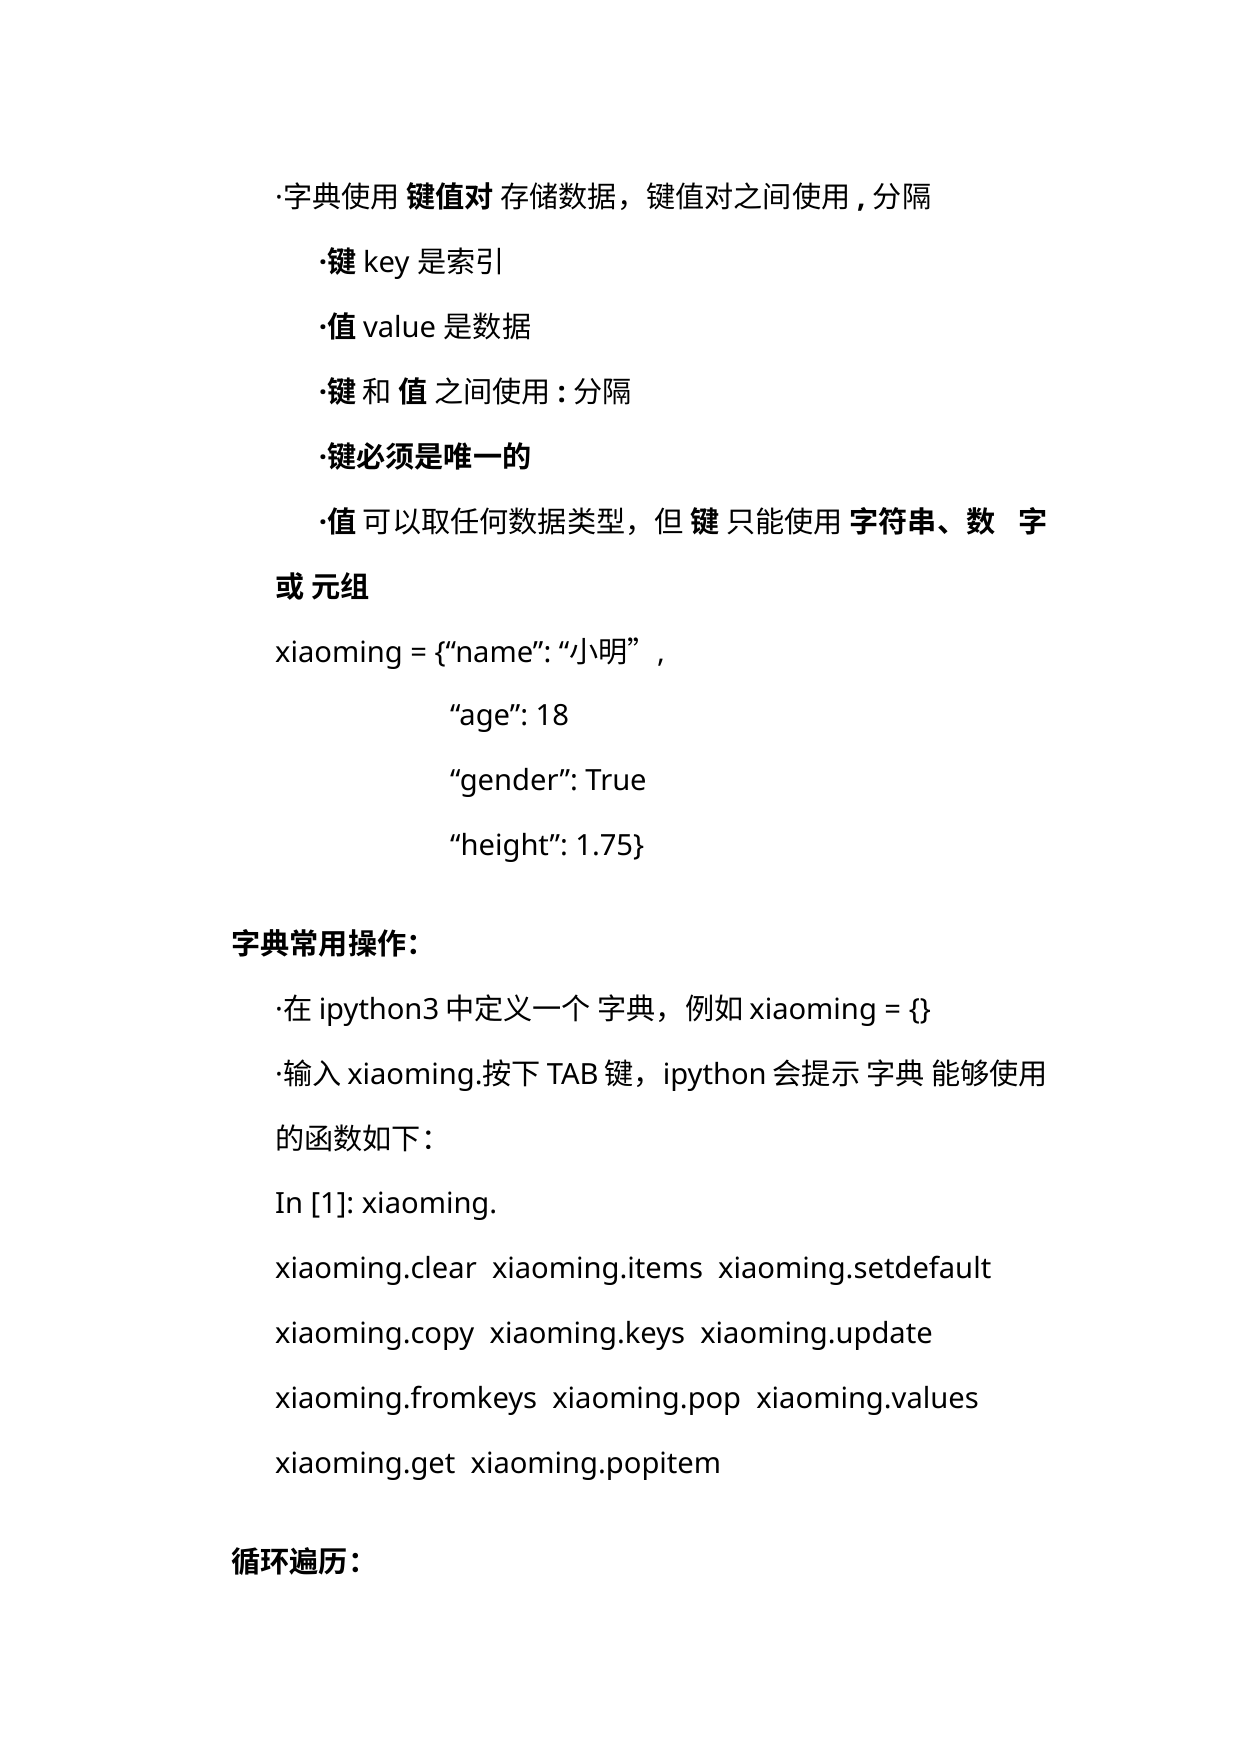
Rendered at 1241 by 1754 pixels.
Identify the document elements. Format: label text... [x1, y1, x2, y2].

text 字典常用操作： [187, 909, 1053, 974]
text In [1]: xiaoming. [187, 1169, 1053, 1234]
text xiaoming = {“name”: “小明”, [187, 617, 1053, 682]
text ·值 可以取任何数据类型，但 键 只能使用 字符串、数 字或 元组 [275, 487, 1053, 617]
text ·键 和 值 之间使用 : 分隔 [187, 357, 1053, 422]
text ·输入xiaoming.按下TAB键，ipython会提示 字典 能够使用的函数如下： [275, 1039, 1053, 1169]
text ·在 ipython3中定义一个 字典，例如xiaoming = {} [187, 974, 1053, 1039]
text xiaoming.get xiaoming.popitem [187, 1429, 1053, 1494]
text xiaoming.copy xiaoming.keys xiaoming.update [187, 1299, 1053, 1364]
text ·值 value 是数据 [187, 292, 1053, 357]
text “gender”: True [187, 747, 1053, 812]
text ·字典使用 键值对 存储数据，键值对之间使用 , 分隔 [187, 162, 1053, 227]
text “height”: 1.75} [187, 812, 1053, 877]
text ·键必须是唯一的 [187, 422, 1053, 487]
text “age”: 18 [187, 682, 1053, 747]
text xiaoming.fromkeys xiaoming.pop xiaoming.values [187, 1364, 1053, 1429]
text xiaoming.clear xiaoming.items xiaoming.setdefault [187, 1234, 1053, 1299]
text ·键 key 是索引 [187, 227, 1053, 292]
text 循环遍历： [187, 1527, 1053, 1592]
